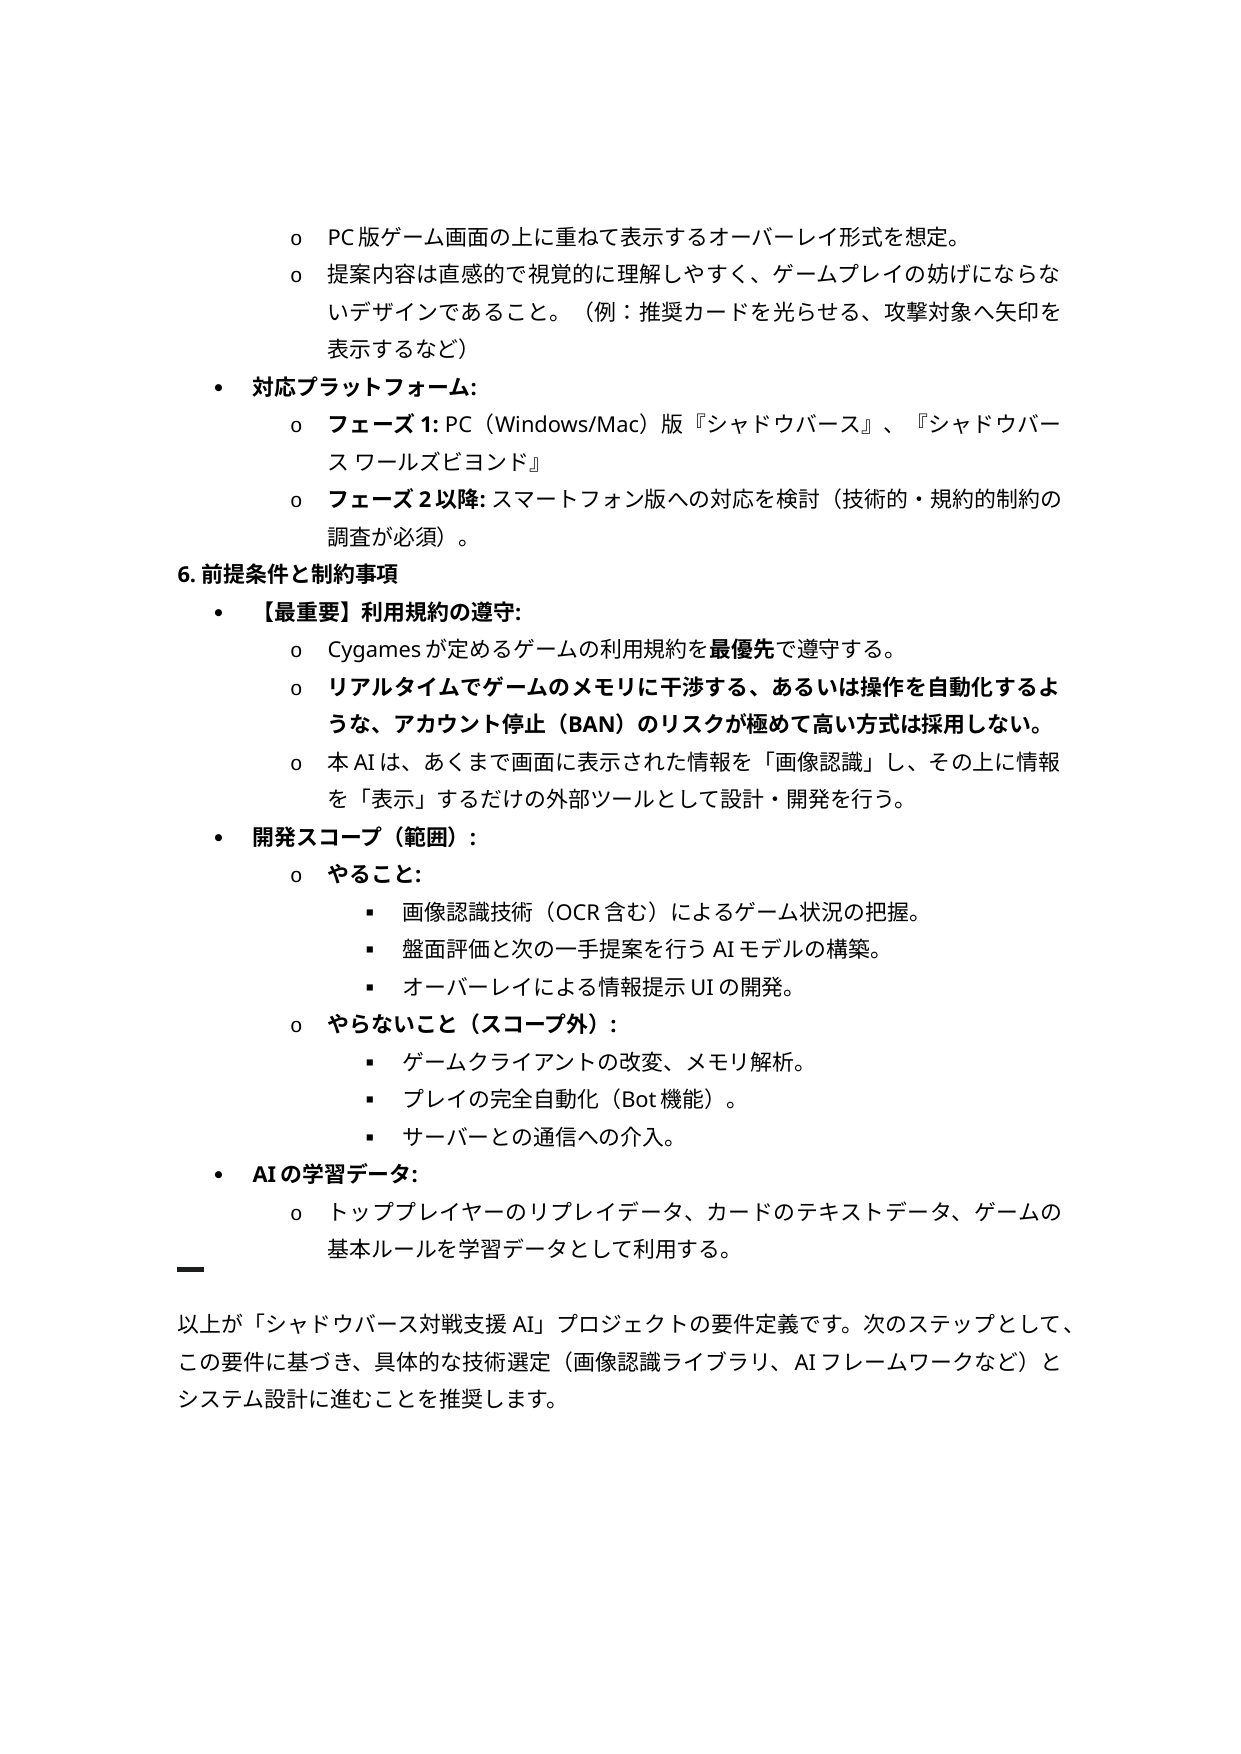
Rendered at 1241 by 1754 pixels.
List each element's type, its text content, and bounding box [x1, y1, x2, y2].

list 対応プラットフォーム: [215, 367, 1063, 404]
list やらないこと（スコープ外）: [290, 1004, 1063, 1042]
list サーバーとの通信への介入。 [365, 1117, 1063, 1154]
list 提案内容は直感的で視覚的に理解しやすく、ゲームプレイの妨げにならないデザインであること。（例：推奨カードを光らせる、攻撃対象へ矢印を表示するなど） [290, 254, 1063, 367]
list AIの学習データ: [215, 1154, 1063, 1192]
list 盤面評価と次の一手提案を行うAIモデルの構築。 [365, 929, 1063, 967]
list PC版ゲーム画面の上に重ねて表示するオーバーレイ形式を想定。 [290, 217, 1063, 254]
text 以上が「シャドウバース対戦支援AI」プロジェクトの要件定義です。次のステップとして、この要件に基づき、具体的な技術選定（画像認識ライブラリ、AIフレームワークなど）とシステム設計に進むことを推奨します。 [177, 1304, 1063, 1417]
list Cygamesが定めるゲームの利用規約を最優先で遵守する。 [290, 629, 1063, 667]
list 【最重要】利用規約の遵守: [215, 592, 1063, 629]
list 開発スコープ（範囲）: [215, 817, 1063, 854]
list ゲームクライアントの改変、メモリ解析。 [365, 1042, 1063, 1079]
list やること: [290, 854, 1063, 892]
list オーバーレイによる情報提示UIの開発。 [365, 967, 1063, 1004]
list フェーズ1: PC（Windows/Mac）版『シャドウバース』、『シャドウバース ワールズビヨンド』 [290, 404, 1063, 479]
list 本AIは、あくまで画面に表示された情報を「画像認識」し、その上に情報を「表示」するだけの外部ツールとして設計・開発を行う。 [290, 742, 1063, 817]
list トッププレイヤーのリプレイデータ、カードのテキストデータ、ゲームの基本ルールを学習データとして利用する。 [290, 1192, 1063, 1267]
list リアルタイムでゲームのメモリに干渉する、あるいは操作を自動化するような、アカウント停止（BAN）のリスクが極めて高い方式は採用しない。 [290, 667, 1063, 742]
list プレイの完全自動化（Bot機能）。 [365, 1079, 1063, 1117]
list フェーズ2以降: スマートフォン版への対応を検討（技術的・規約的制約の調査が必須）。 [290, 479, 1063, 554]
text 6. 前提条件と制約事項 [177, 554, 1063, 592]
list 画像認識技術（OCR含む）によるゲーム状況の把握。 [365, 892, 1063, 929]
